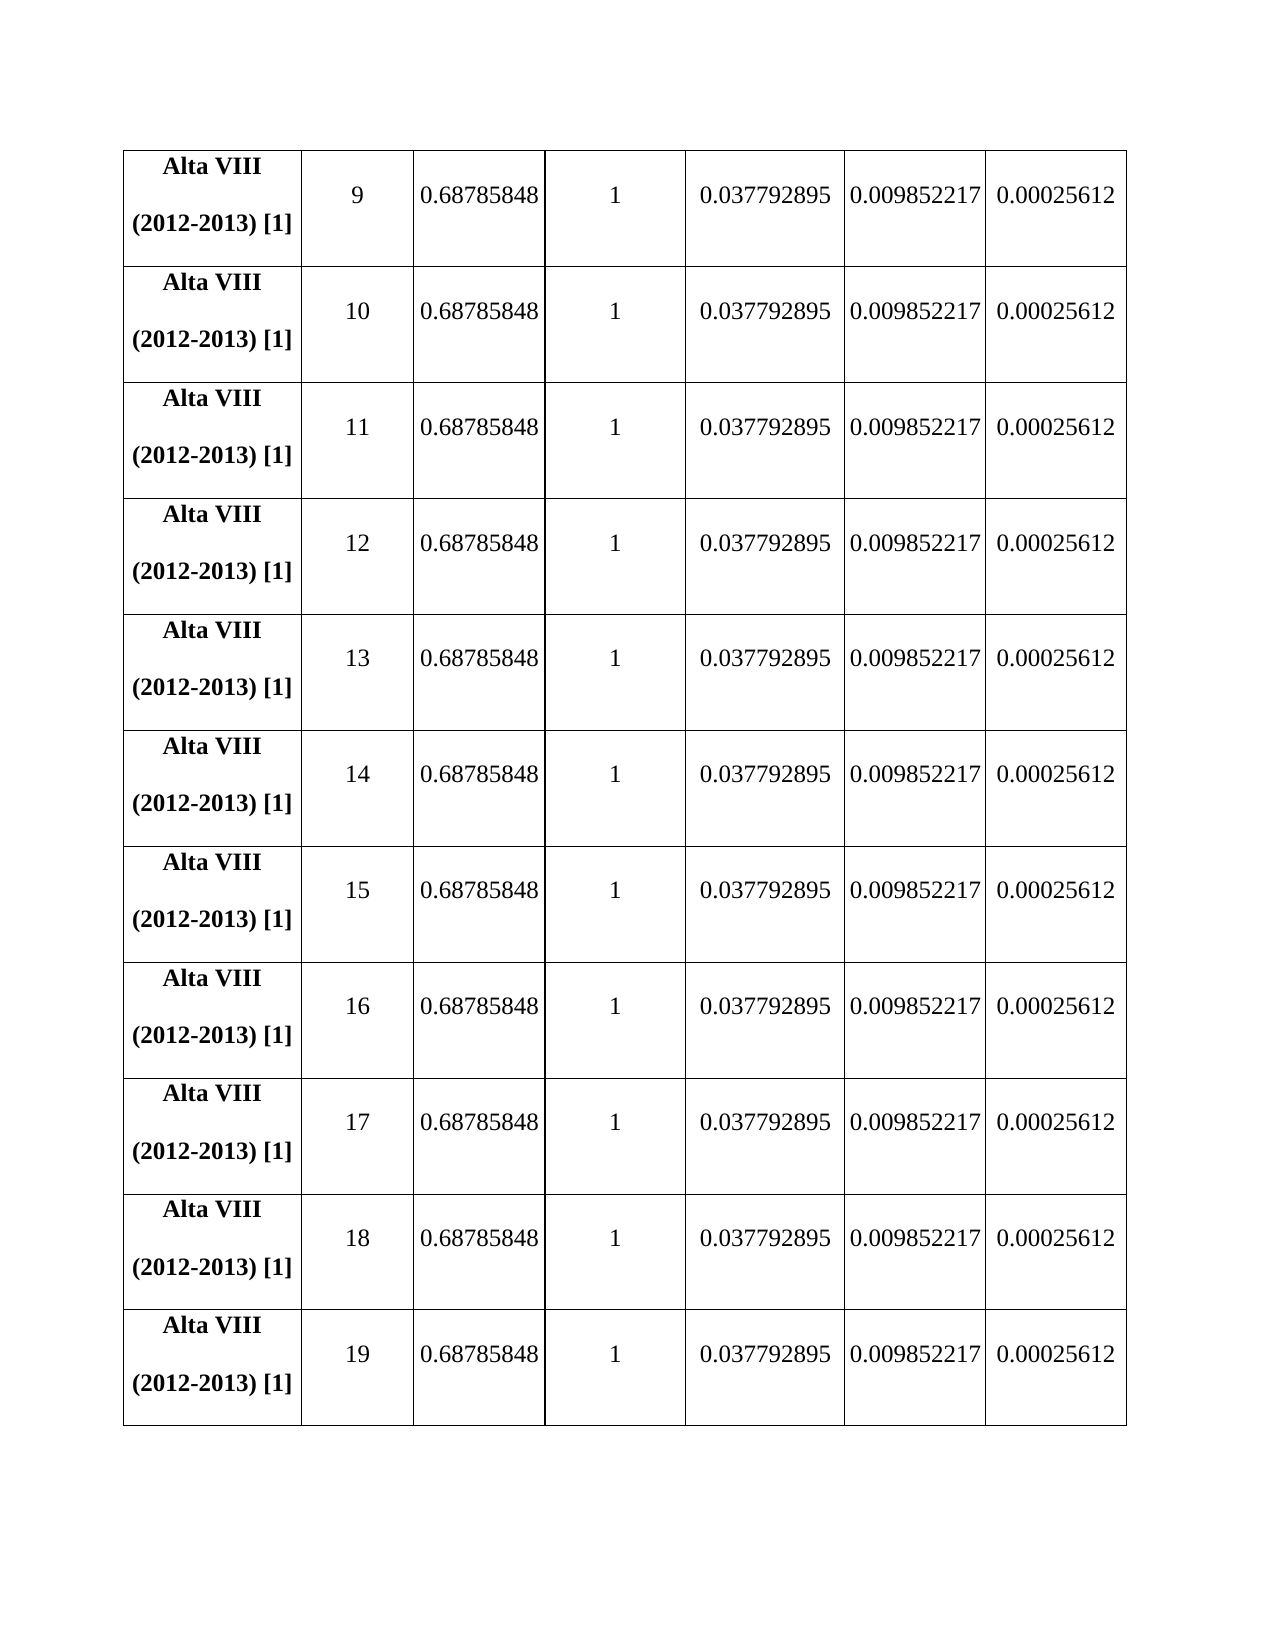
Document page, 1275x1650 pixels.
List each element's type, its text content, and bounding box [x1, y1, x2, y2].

table_cell 0.68785848 [414, 1310, 544, 1425]
table_cell 0.037792895 [686, 731, 844, 846]
table_cell 1 [546, 383, 685, 498]
table_cell 0.68785848 [414, 499, 544, 614]
table_cell 0.009852217 [845, 615, 985, 730]
table_cell 0.00025612 [986, 731, 1126, 846]
table_cell 0.037792895 [686, 267, 844, 382]
table_cell 0.00025612 [986, 383, 1126, 498]
table_cell 0.00025612 [986, 963, 1126, 1077]
table_cell 0.009852217 [845, 847, 985, 962]
table_cell 0.00025612 [986, 615, 1126, 730]
table_cell 1 [546, 731, 685, 846]
table_cell Alta VIII (2012-2013) [1] [124, 615, 301, 730]
table_cell 0.00025612 [986, 1079, 1126, 1193]
table_cell 0.037792895 [686, 963, 844, 1077]
table_cell 11 [302, 383, 413, 498]
table_cell Alta VIII (2012-2013) [1] [124, 499, 301, 614]
table_cell 0.037792895 [686, 1079, 844, 1193]
table_cell 0.037792895 [686, 383, 844, 498]
table_cell 1 [546, 847, 685, 962]
table_cell 0.68785848 [414, 383, 544, 498]
table_cell Alta VIII (2012-2013) [1] [124, 1079, 301, 1193]
table_cell 0.009852217 [845, 1079, 985, 1193]
table_cell Alta VIII (2012-2013) [1] [124, 1195, 301, 1309]
table_cell Alta VIII (2012-2013) [1] [124, 267, 301, 382]
table_cell 0.68785848 [414, 1079, 544, 1193]
table_cell 0.68785848 [414, 151, 544, 266]
table_cell 0.037792895 [686, 499, 844, 614]
table_cell 1 [546, 499, 685, 614]
table_cell 19 [302, 1310, 413, 1425]
table_cell 0.68785848 [414, 847, 544, 962]
table_cell 12 [302, 499, 413, 614]
table_cell 0.68785848 [414, 615, 544, 730]
table_cell Alta VIII (2012-2013) [1] [124, 383, 301, 498]
table_cell 1 [546, 1079, 685, 1193]
table_cell 0.009852217 [845, 267, 985, 382]
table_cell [124, 1310, 301, 1425]
table_cell 16 [302, 963, 413, 1077]
table_cell Alta VIII (2012-2013) [1] [124, 731, 301, 846]
table_cell 0.00025612 [986, 499, 1126, 614]
table_cell 9 [302, 151, 413, 266]
table_cell 0.68785848 [414, 963, 544, 1077]
table_cell 0.009852217 [845, 1195, 985, 1309]
table_cell 17 [302, 1079, 413, 1193]
table_cell 15 [302, 847, 413, 962]
table_cell 0.00025612 [986, 847, 1126, 962]
table_cell 0.037792895 [686, 847, 844, 962]
table_cell 0.009852217 [845, 1310, 985, 1425]
table_cell 0.68785848 [414, 1195, 544, 1309]
table_cell 10 [302, 267, 413, 382]
table_cell Alta VIII (2012-2013) [1] [124, 963, 301, 1077]
table_cell 1 [546, 151, 685, 266]
table_cell 1 [546, 963, 685, 1077]
table_cell 1 [546, 267, 685, 382]
table_cell 0.037792895 [686, 151, 844, 266]
table_cell 0.00025612 [986, 151, 1126, 266]
table_cell Alta VIII (2012-2013) [1] [124, 847, 301, 962]
table_cell 0.009852217 [845, 731, 985, 846]
table_cell 0.037792895 [686, 615, 844, 730]
table_cell 0.009852217 [845, 499, 985, 614]
table_cell 0.009852217 [845, 151, 985, 266]
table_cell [124, 151, 301, 266]
table_cell 0.00025612 [986, 267, 1126, 382]
table_cell 0.009852217 [845, 963, 985, 1077]
table_cell 0.68785848 [414, 267, 544, 382]
table_cell 13 [302, 615, 413, 730]
table_cell 0.00025612 [986, 1310, 1126, 1425]
table_cell 1 [546, 615, 685, 730]
table_cell 0.009852217 [845, 383, 985, 498]
table_cell 0.037792895 [686, 1195, 844, 1309]
table_cell 1 [546, 1310, 685, 1425]
table_cell 1 [546, 1195, 685, 1309]
table_cell 0.00025612 [986, 1195, 1126, 1309]
table_cell 18 [302, 1195, 413, 1309]
table_cell 0.037792895 [686, 1310, 844, 1425]
table_cell 14 [302, 731, 413, 846]
table_cell 0.68785848 [414, 731, 544, 846]
